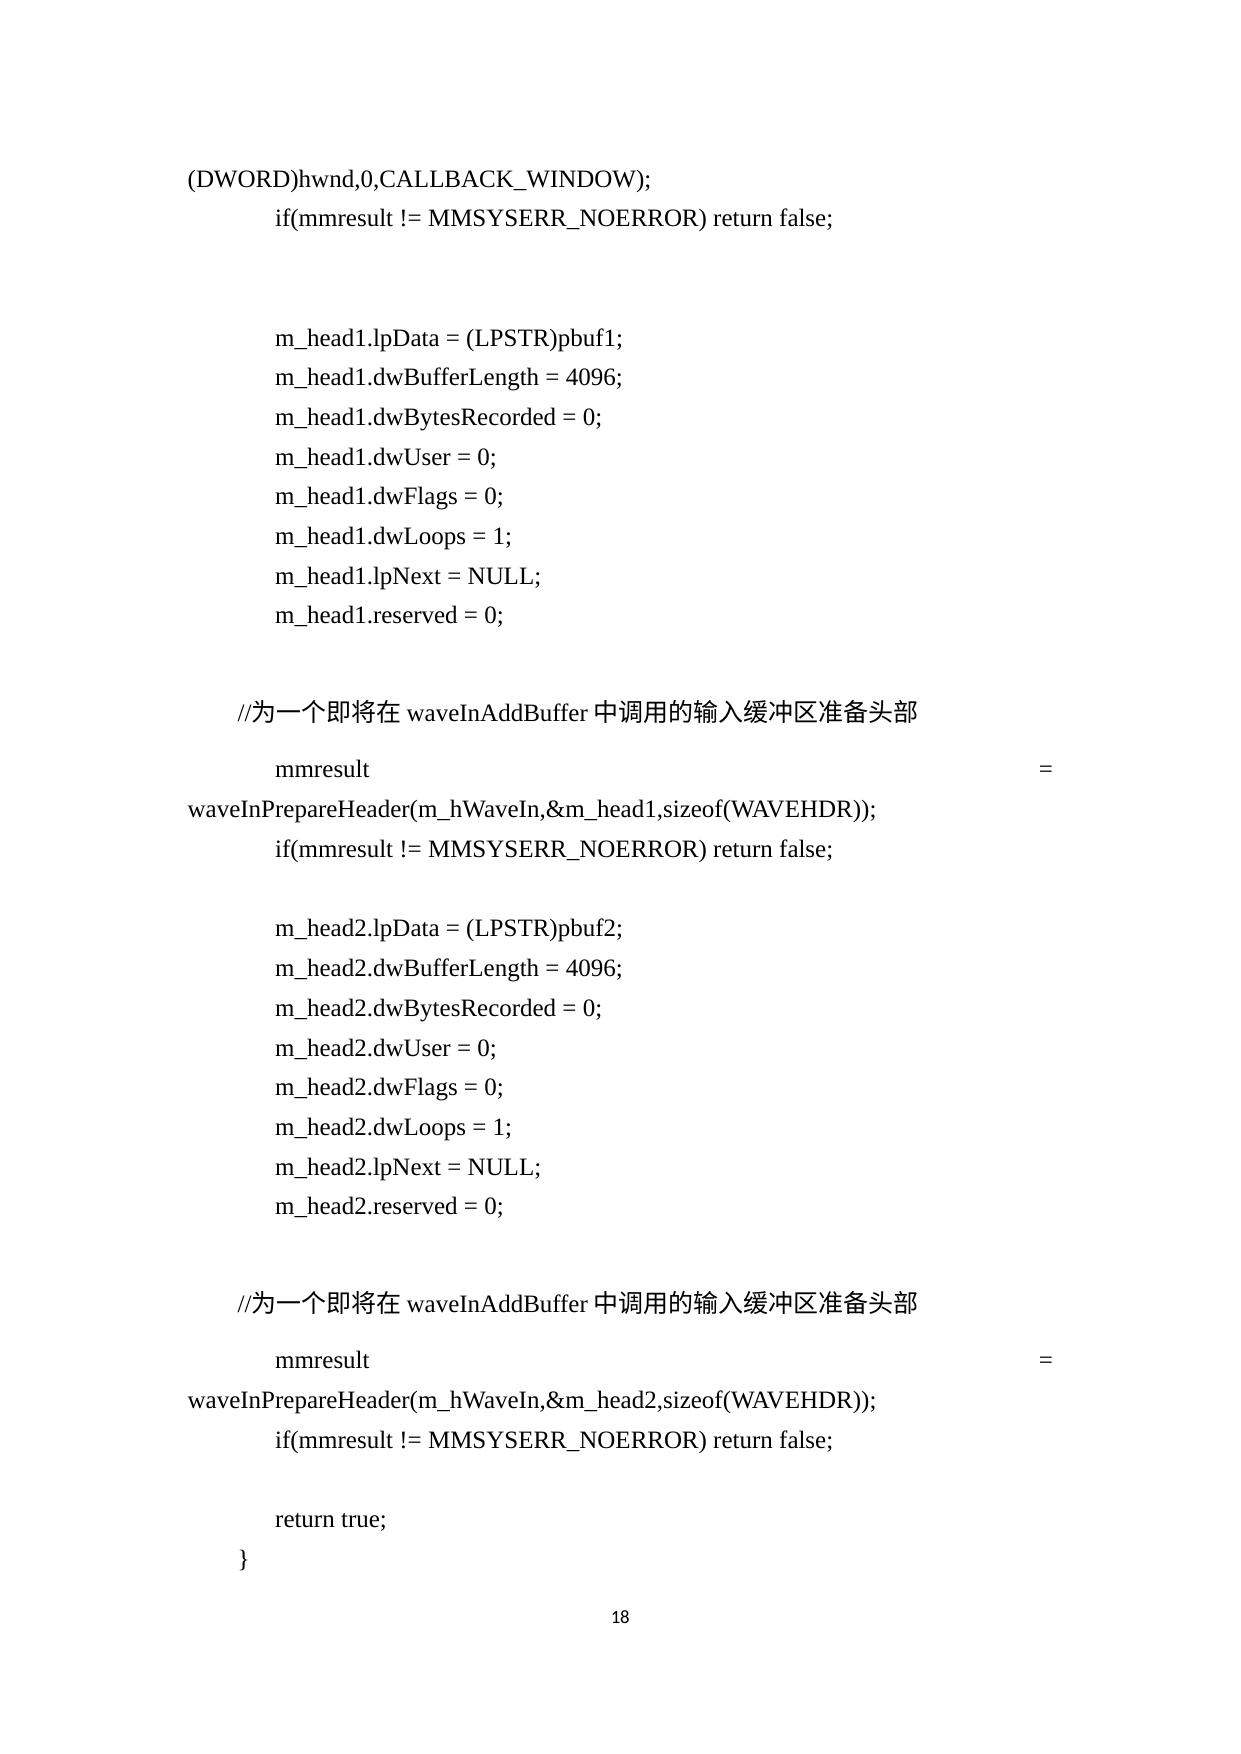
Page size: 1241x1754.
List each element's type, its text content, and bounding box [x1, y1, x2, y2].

text if(mmresult != MMSYSERR_NOERROR) return false; [187, 1423, 1053, 1456]
text m_head2.lpData = (LPSTR)pbuf2; [187, 912, 1053, 944]
text m_head1.dwBytesRecorded = 0; [187, 400, 1053, 433]
text m_head1.lpData = (LPSTR)pbuf1; [187, 321, 1053, 353]
text return true; [187, 1503, 1053, 1535]
text if(mmresult != MMSYSERR_NOERROR) return false; [187, 202, 1053, 234]
text m_head2.dwUser = 0; [187, 1031, 1053, 1063]
text m_head2.dwFlags = 0; [187, 1070, 1053, 1103]
text mmresult = waveInOpen(&m_hWaveIn,m_iWaveInID,&waveformatex,(DWORD)hwnd,0,CALLBACK_WINDOW); [187, 162, 1053, 194]
text m_head2.dwBytesRecorded = 0; [187, 991, 1053, 1023]
text m_head2.dwBufferLength = 4096; [187, 951, 1053, 984]
text } [187, 1542, 1053, 1575]
text m_head2.lpNext = NULL; [187, 1150, 1053, 1182]
text m_head1.dwFlags = 0; [187, 479, 1053, 512]
text m_head1.lpNext = NULL; [187, 559, 1053, 591]
text m_head2.dwLoops = 1; [187, 1110, 1053, 1143]
text m_head2.reserved = 0; [187, 1189, 1053, 1222]
text //为一个即将在waveInAddBuffer中调用的输入缓冲区准备头部 [187, 1269, 1053, 1334]
text m_head1.reserved = 0; [187, 598, 1053, 631]
text m_head1.dwUser = 0; [187, 440, 1053, 472]
text m_head1.dwLoops = 1; [187, 519, 1053, 552]
text if(mmresult != MMSYSERR_NOERROR) return false; [187, 832, 1053, 865]
text mmresult = waveInPrepareHeader(m_hWaveIn,&m_head1,sizeof(WAVEHDR)); [187, 752, 1053, 825]
text m_head1.dwBufferLength = 4096; [187, 360, 1053, 393]
text //为一个即将在waveInAddBuffer中调用的输入缓冲区准备头部 [187, 678, 1053, 743]
text mmresult = waveInPrepareHeader(m_hWaveIn,&m_head2,sizeof(WAVEHDR)); [187, 1343, 1053, 1416]
